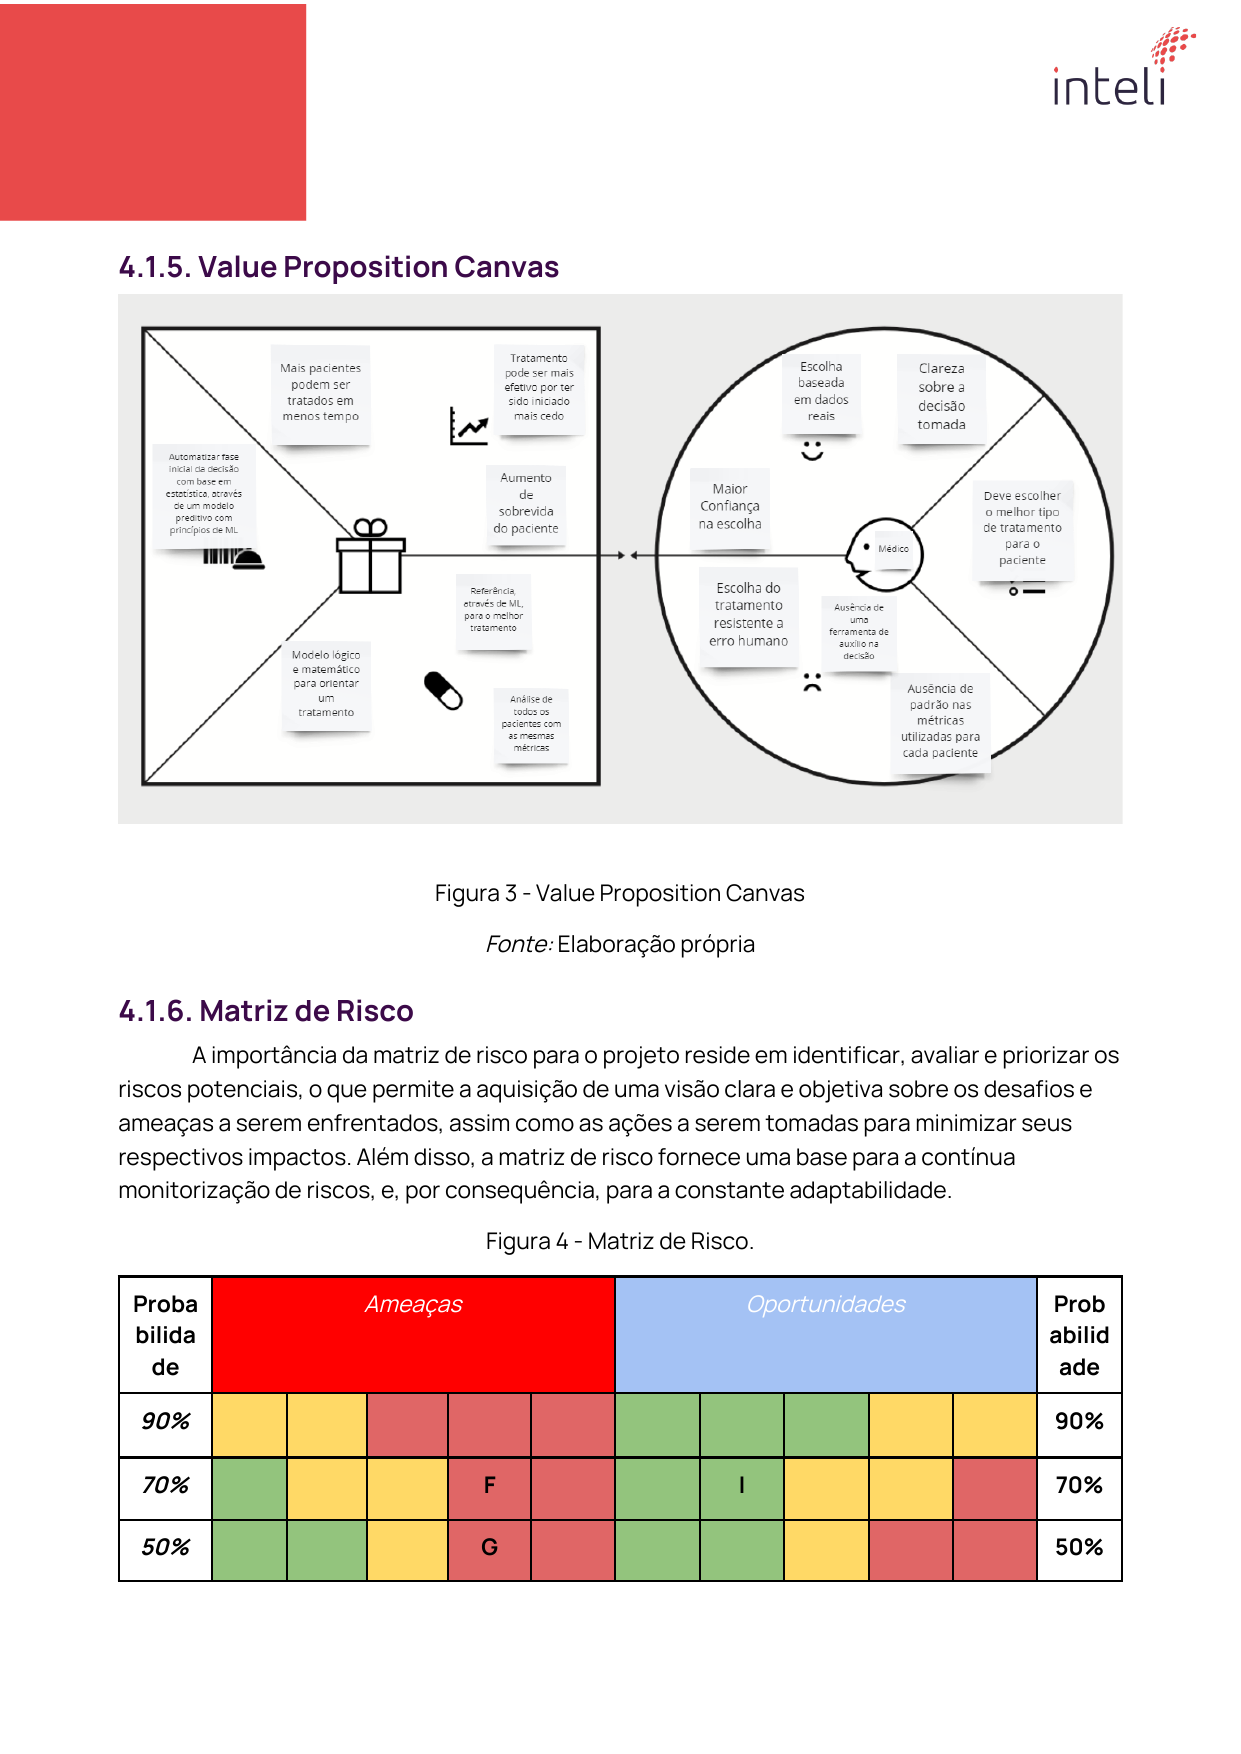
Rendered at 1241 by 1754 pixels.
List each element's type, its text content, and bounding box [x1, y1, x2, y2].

table_cell 50% [1038, 1521, 1121, 1580]
table_header Probabilidade [1038, 1278, 1121, 1392]
table_cell [288, 1459, 366, 1519]
table_cell [288, 1394, 366, 1456]
table_cell [954, 1459, 1036, 1519]
table_cell [701, 1521, 783, 1580]
table_cell [213, 1394, 286, 1456]
table_cell [532, 1521, 614, 1580]
table_cell [870, 1394, 952, 1456]
table_cell [368, 1459, 447, 1519]
text Figura 3 - Value Proposition Canvas [118, 877, 1122, 908]
table_cell [213, 1459, 286, 1519]
table_header Ameaças [213, 1278, 614, 1392]
table_cell 50% [120, 1521, 211, 1580]
table_cell [368, 1521, 447, 1580]
table_cell F [449, 1459, 530, 1519]
table_cell [532, 1459, 614, 1519]
table_cell [870, 1521, 952, 1580]
table_cell [701, 1394, 783, 1456]
subtitle 4.1.6. Matriz de Risco [118, 991, 1122, 1031]
text A importância da matriz de risco para o projeto reside em identificar, avaliar e priorizar os riscos potenciais, o que permite a aquisição de uma visão clara e objetiva sobre os desafios e ameaças a serem enfrentados, assim como as ações a serem tomadas para minimizar seus respectivos impactos. Além disso, a matriz de risco fornece uma base para a contínua monitorização de riscos, e, por consequência, para a constante adaptabilidade. [118, 1039, 1122, 1206]
table_cell [954, 1394, 1036, 1456]
text Figura 4 - Matriz de Risco. [118, 1225, 1122, 1256]
table_cell [449, 1394, 530, 1456]
table_cell [532, 1394, 614, 1456]
text Fonte: Elaboração própria [118, 928, 1122, 959]
table_header Oportunidades [616, 1278, 1036, 1392]
table_cell [785, 1521, 868, 1580]
table_header Probabilidade [120, 1278, 211, 1392]
table_cell [785, 1394, 868, 1456]
table_cell [616, 1394, 699, 1456]
table_cell 90% [1038, 1394, 1121, 1456]
subtitle 4.1.5. Value Proposition Canvas [118, 124, 1122, 286]
table_cell [954, 1521, 1036, 1580]
picture [1054, 27, 1197, 105]
table_cell [368, 1394, 447, 1456]
table_cell [616, 1459, 699, 1519]
table_cell [870, 1459, 952, 1519]
table_cell [213, 1521, 286, 1580]
table_cell [288, 1521, 366, 1580]
table_cell [616, 1521, 699, 1580]
table_cell 70% [1038, 1459, 1121, 1519]
table_cell 90% [120, 1394, 211, 1456]
table_cell [785, 1459, 868, 1519]
table_cell I [701, 1459, 783, 1519]
table_cell G [449, 1521, 530, 1580]
picture [118, 294, 1123, 824]
table_cell 70% [120, 1459, 211, 1519]
picture [0, 4, 307, 221]
